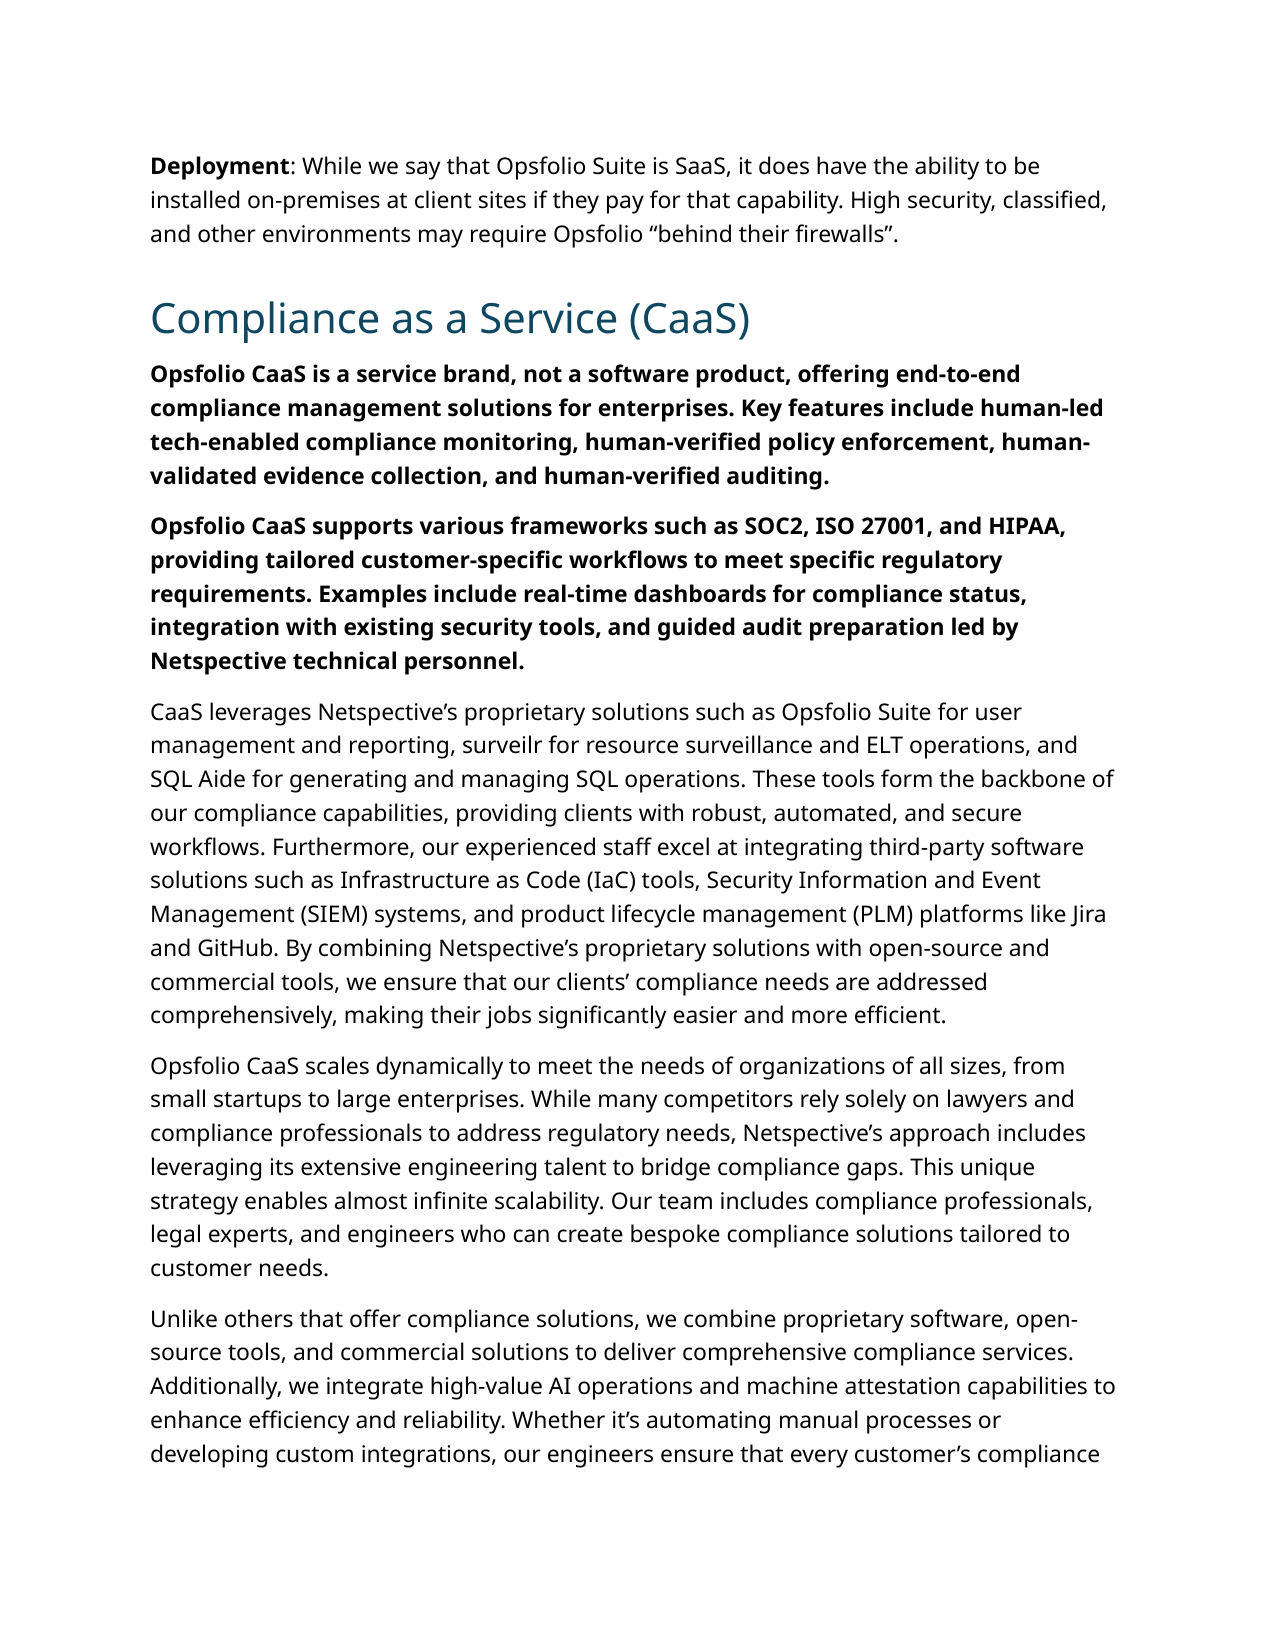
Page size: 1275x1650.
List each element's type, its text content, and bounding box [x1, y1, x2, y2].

text Opsfolio CaaS scales dynamically to meet the needs of organizations of all sizes, from small startups to large enterprises. While many competitors rely solely on lawyers and compliance professionals to address regulatory needs, Netspective’s approach includes leveraging its extensive engineering talent to bridge compliance gaps. This unique strategy enables almost infinite scalability. Our team includes compliance professionals, legal experts, and engineers who can create bespoke compliance solutions tailored to customer needs. [150, 1049, 1125, 1283]
text CaaS leverages Netspective’s proprietary solutions such as Opsfolio Suite for user management and reporting, surveilr for resource surveillance and ELT operations, and SQL Aide for generating and managing SQL operations. These tools form the backbone of our compliance capabilities, providing clients with robust, automated, and secure workflows. Furthermore, our experienced staff excel at integrating third-party software solutions such as Infrastructure as Code (IaC) tools, Security Information and Event Management (SIEM) systems, and product lifecycle management (PLM) platforms like Jira and GitHub. By combining Netspective’s proprietary solutions with open-source and commercial tools, we ensure that our clients’ compliance needs are addressed comprehensively, making their jobs significantly easier and more efficient. [150, 695, 1125, 1030]
subtitle Compliance as a Service (CaaS) [150, 289, 1125, 346]
text Deployment: While we say that Opsfolio Suite is SaaS, it does have the ability to be installed on-premises at client sites if they pay for that capability. High security, classified, and other environments may require Opsfolio “behind their firewalls”. [150, 150, 1125, 249]
text Opsfolio CaaS is a service brand, not a software product, offering end-to-end compliance management solutions for enterprises. Key features include human-led tech-enabled compliance monitoring, human-verified policy enforcement, human-validated evidence collection, and human-verified auditing. [150, 358, 1125, 491]
text Opsfolio CaaS supports various frameworks such as SOC2, ISO 27001, and HIPAA, providing tailored customer-specific workflows to meet specific regulatory requirements. Examples include real-time dashboards for compliance status, integration with existing security tools, and guided audit preparation led by Netspective technical personnel. [150, 510, 1125, 676]
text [150, 1302, 1125, 1469]
